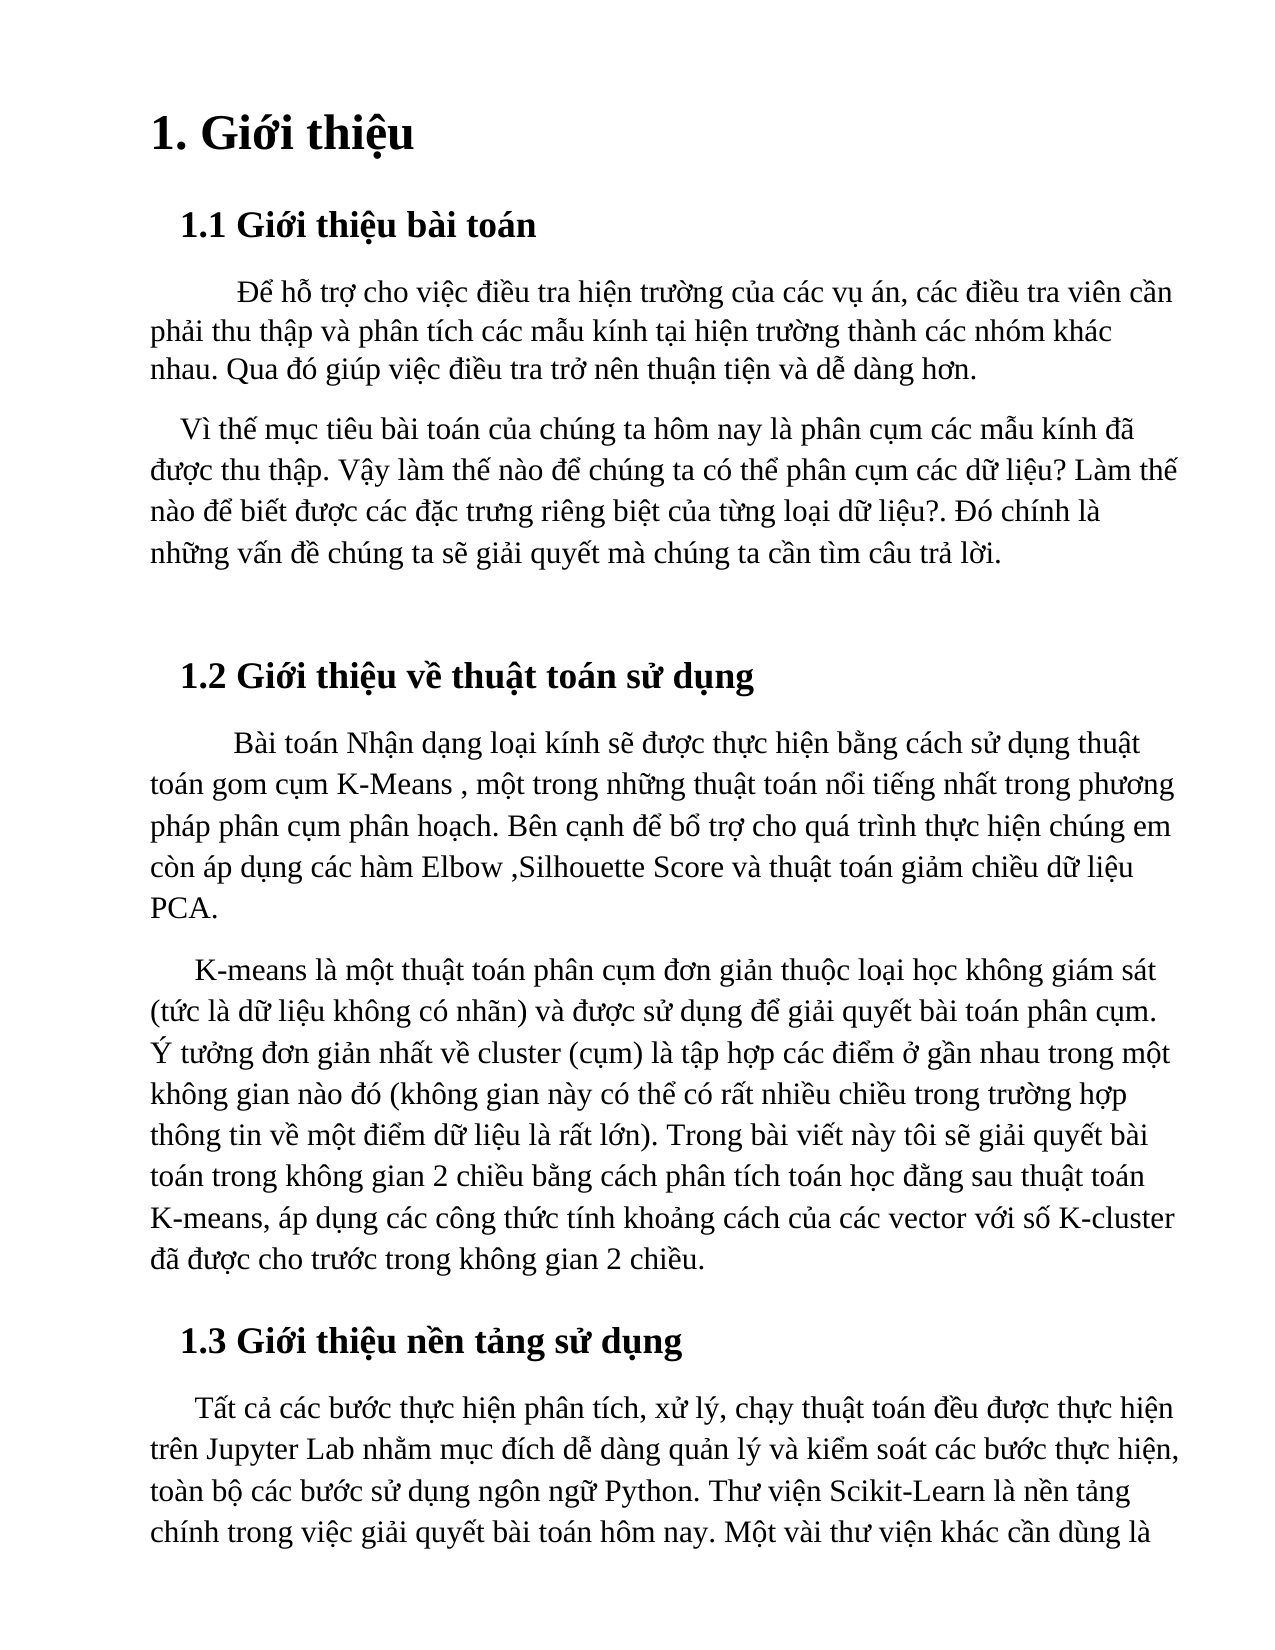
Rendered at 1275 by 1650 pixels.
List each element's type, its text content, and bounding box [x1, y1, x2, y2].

subtitle 1.2 Giới thiệu về thuật toán sử dụng [179, 654, 1181, 697]
text Bài toán Nhận dạng loại kính sẽ được thực hiện bằng cách sử dụng thuật toán gom cụm K-Means , một trong những thuật toán nổi tiếng nhất trong phương pháp phân cụm phân hoạch. Bên cạnh để bổ trợ cho quá trình thực hiện chúng em còn áp dụng các hàm Elbow ,Silhouette Score và thuật toán giảm chiều dữ liệu PCA. [150, 724, 1181, 925]
subtitle 1.1 Giới thiệu bài toán [179, 203, 1181, 246]
text Để hỗ trợ cho việc điều tra hiện trường của các vụ án, các điều tra viên cần phải thu thập và phân tích các mẫu kính tại hiện trường thành các nhóm khác nhau. Qua đó giúp việc điều tra trở nên thuận tiện và dễ dàng hơn. [150, 273, 1181, 387]
text K-means là một thuật toán phân cụm đơn giản thuộc loại học không giám sát (tức là dữ liệu không có nhãn) và được sử dụng để giải quyết bài toán phân cụm. Ý tưởng đơn giản nhất về cluster (cụm) là tập hợp các điểm ở gần nhau trong một không gian nào đó (không gian này có thể có rất nhiều chiều trong trường hợp thông tin về một điểm dữ liệu là rất lớn). Trong bài viết này tôi sẽ giải quyết bài toán trong không gian 2 chiều bằng cách phân tích toán học đằng sau thuật toán K-means, áp dụng các công thức tính khoảng cách của các vector với số K-cluster đã được cho trước trong không gian 2 chiều. [150, 951, 1181, 1276]
text Vì thế mục tiêu bài toán của chúng ta hôm nay là phân cụm các mẫu kính đã được thu thập. Vậy làm thế nào để chúng ta có thể phân cụm các dữ liệu? Làm thế nào để biết được các đặc trưng riêng biệt của từng loại dữ liệu?. Đó chính là những vấn đề chúng ta sẽ giải quyết mà chúng ta cần tìm câu trả lời. [150, 410, 1181, 611]
subtitle 1. Giới thiệu [150, 103, 1181, 161]
subtitle 1.3 Giới thiệu nền tảng sử dụng [179, 1319, 1181, 1362]
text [150, 1389, 1181, 1549]
